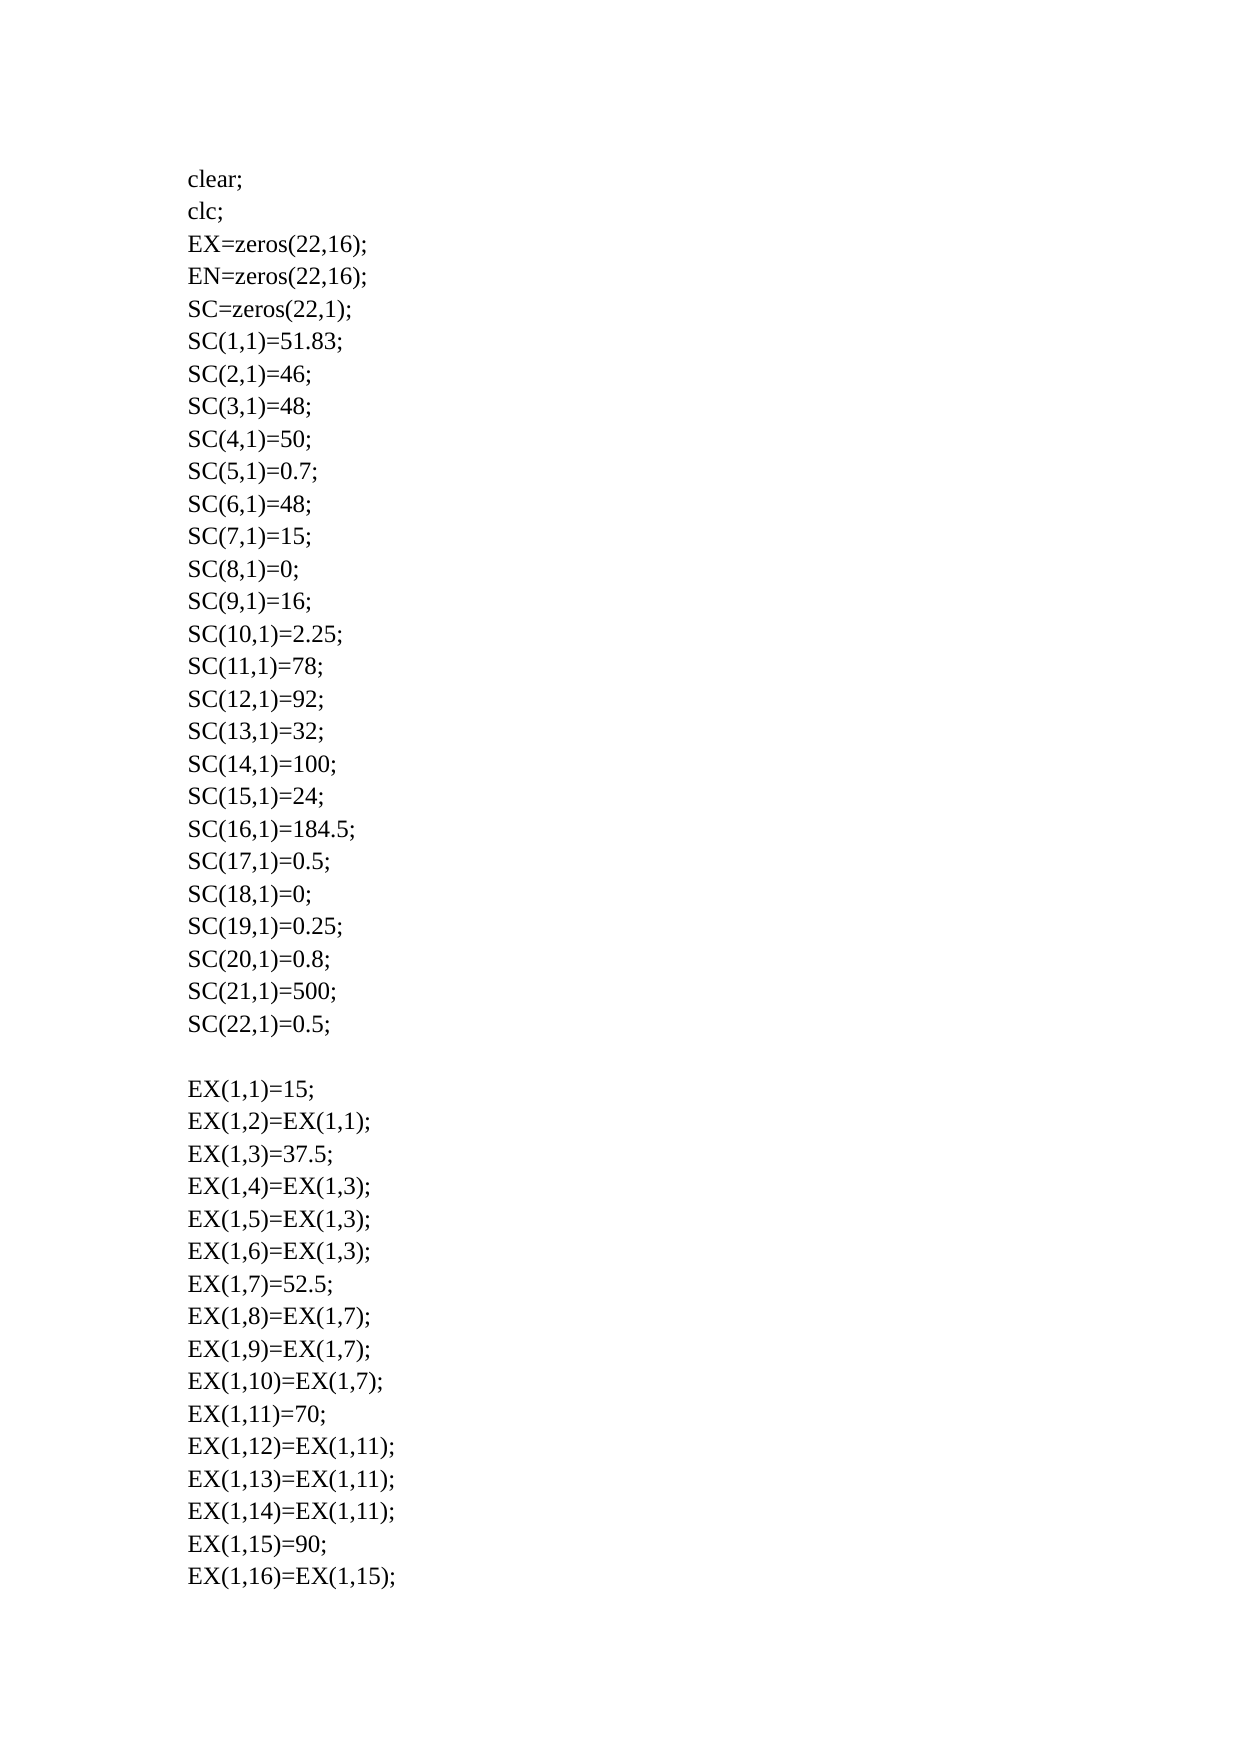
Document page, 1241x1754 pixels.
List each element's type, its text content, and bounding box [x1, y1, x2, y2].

text EX(1,15)=90; [187, 1527, 1053, 1559]
text SC(8,1)=0; [187, 552, 1053, 584]
text SC(5,1)=0.7; [187, 454, 1053, 487]
text SC(16,1)=184.5; [187, 812, 1053, 844]
text EX(1,1)=15; [187, 1072, 1053, 1104]
text SC(11,1)=78; [187, 649, 1053, 682]
text SC(2,1)=46; [187, 357, 1053, 389]
text EN=zeros(22,16); [187, 259, 1053, 292]
text SC(9,1)=16; [187, 584, 1053, 617]
text EX(1,2)=EX(1,1); [187, 1104, 1053, 1137]
text EX(1,10)=EX(1,7); [187, 1364, 1053, 1397]
text SC(13,1)=32; [187, 714, 1053, 747]
text SC(22,1)=0.5; [187, 1007, 1053, 1039]
text SC(3,1)=48; [187, 389, 1053, 422]
text clc; [187, 194, 1053, 227]
text SC(7,1)=15; [187, 519, 1053, 552]
text EX(1,14)=EX(1,11); [187, 1494, 1053, 1527]
text SC(10,1)=2.25; [187, 617, 1053, 649]
text SC(14,1)=100; [187, 747, 1053, 779]
text EX(1,5)=EX(1,3); [187, 1202, 1053, 1234]
text SC(20,1)=0.8; [187, 942, 1053, 974]
text clear; [187, 162, 1053, 194]
text SC(19,1)=0.25; [187, 909, 1053, 942]
text SC(1,1)=51.83; [187, 324, 1053, 357]
text EX(1,11)=70; [187, 1397, 1053, 1429]
text SC(12,1)=92; [187, 682, 1053, 714]
text SC(21,1)=500; [187, 974, 1053, 1007]
text SC(18,1)=0; [187, 877, 1053, 909]
text EX=zeros(22,16); [187, 227, 1053, 259]
text EX(1,12)=EX(1,11); [187, 1429, 1053, 1462]
text SC(6,1)=48; [187, 487, 1053, 519]
text SC=zeros(22,1); [187, 292, 1053, 324]
text SC(17,1)=0.5; [187, 844, 1053, 877]
text EX(1,9)=EX(1,7); [187, 1332, 1053, 1364]
text SC(15,1)=24; [187, 779, 1053, 812]
text SC(4,1)=50; [187, 422, 1053, 454]
text EX(1,7)=52.5; [187, 1267, 1053, 1299]
text EX(1,6)=EX(1,3); [187, 1234, 1053, 1267]
text EX(1,3)=37.5; [187, 1137, 1053, 1169]
text EX(1,4)=EX(1,3); [187, 1169, 1053, 1202]
text EX(1,16)=EX(1,15); [187, 1559, 1053, 1592]
text EX(1,8)=EX(1,7); [187, 1299, 1053, 1332]
text EX(1,13)=EX(1,11); [187, 1462, 1053, 1494]
